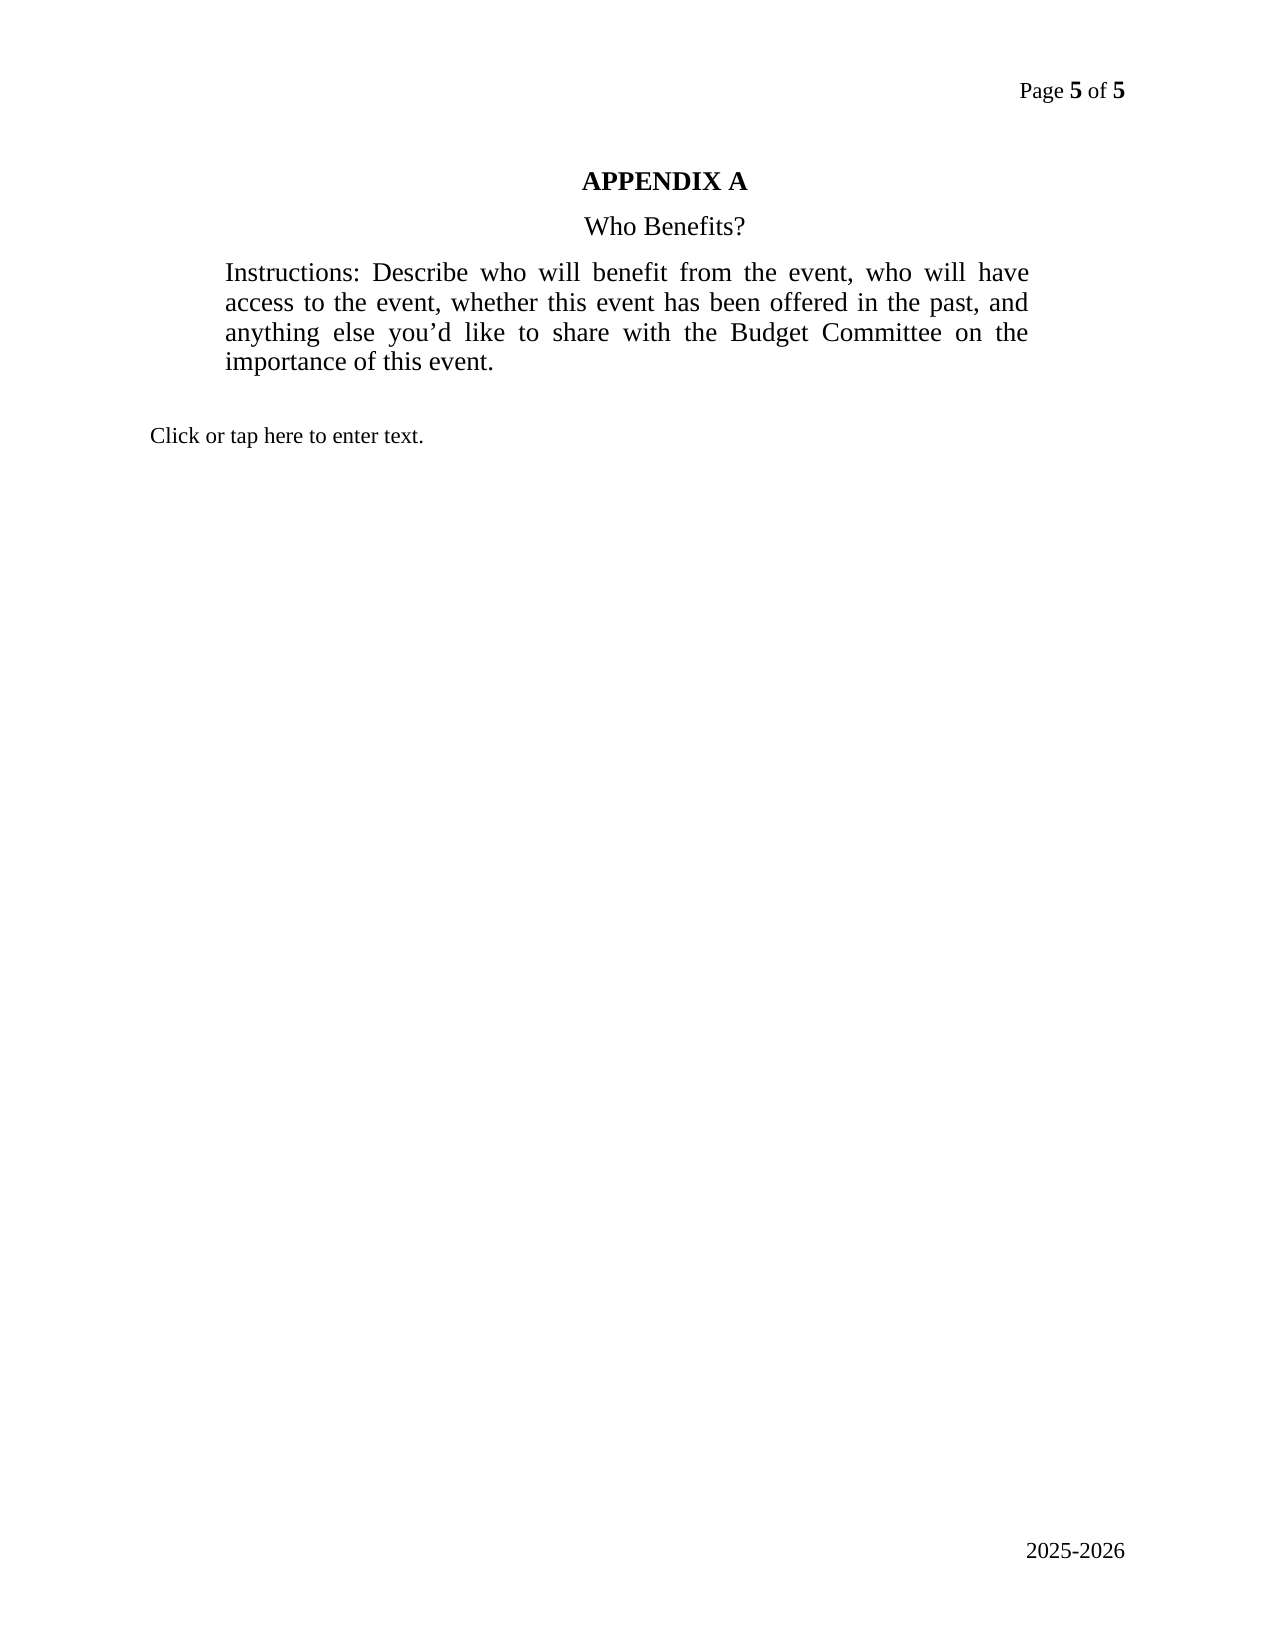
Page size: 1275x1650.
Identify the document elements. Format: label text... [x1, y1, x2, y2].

text Who Benefits? [225, 212, 1029, 242]
text Instructions: Describe who will benefit from the event, who will have access to the event, whether this event has been offered in the past, and anything else you’d like to share with the Budget Committee on the importance of this event. [225, 258, 1029, 377]
text APPENDIX A [225, 166, 1029, 196]
